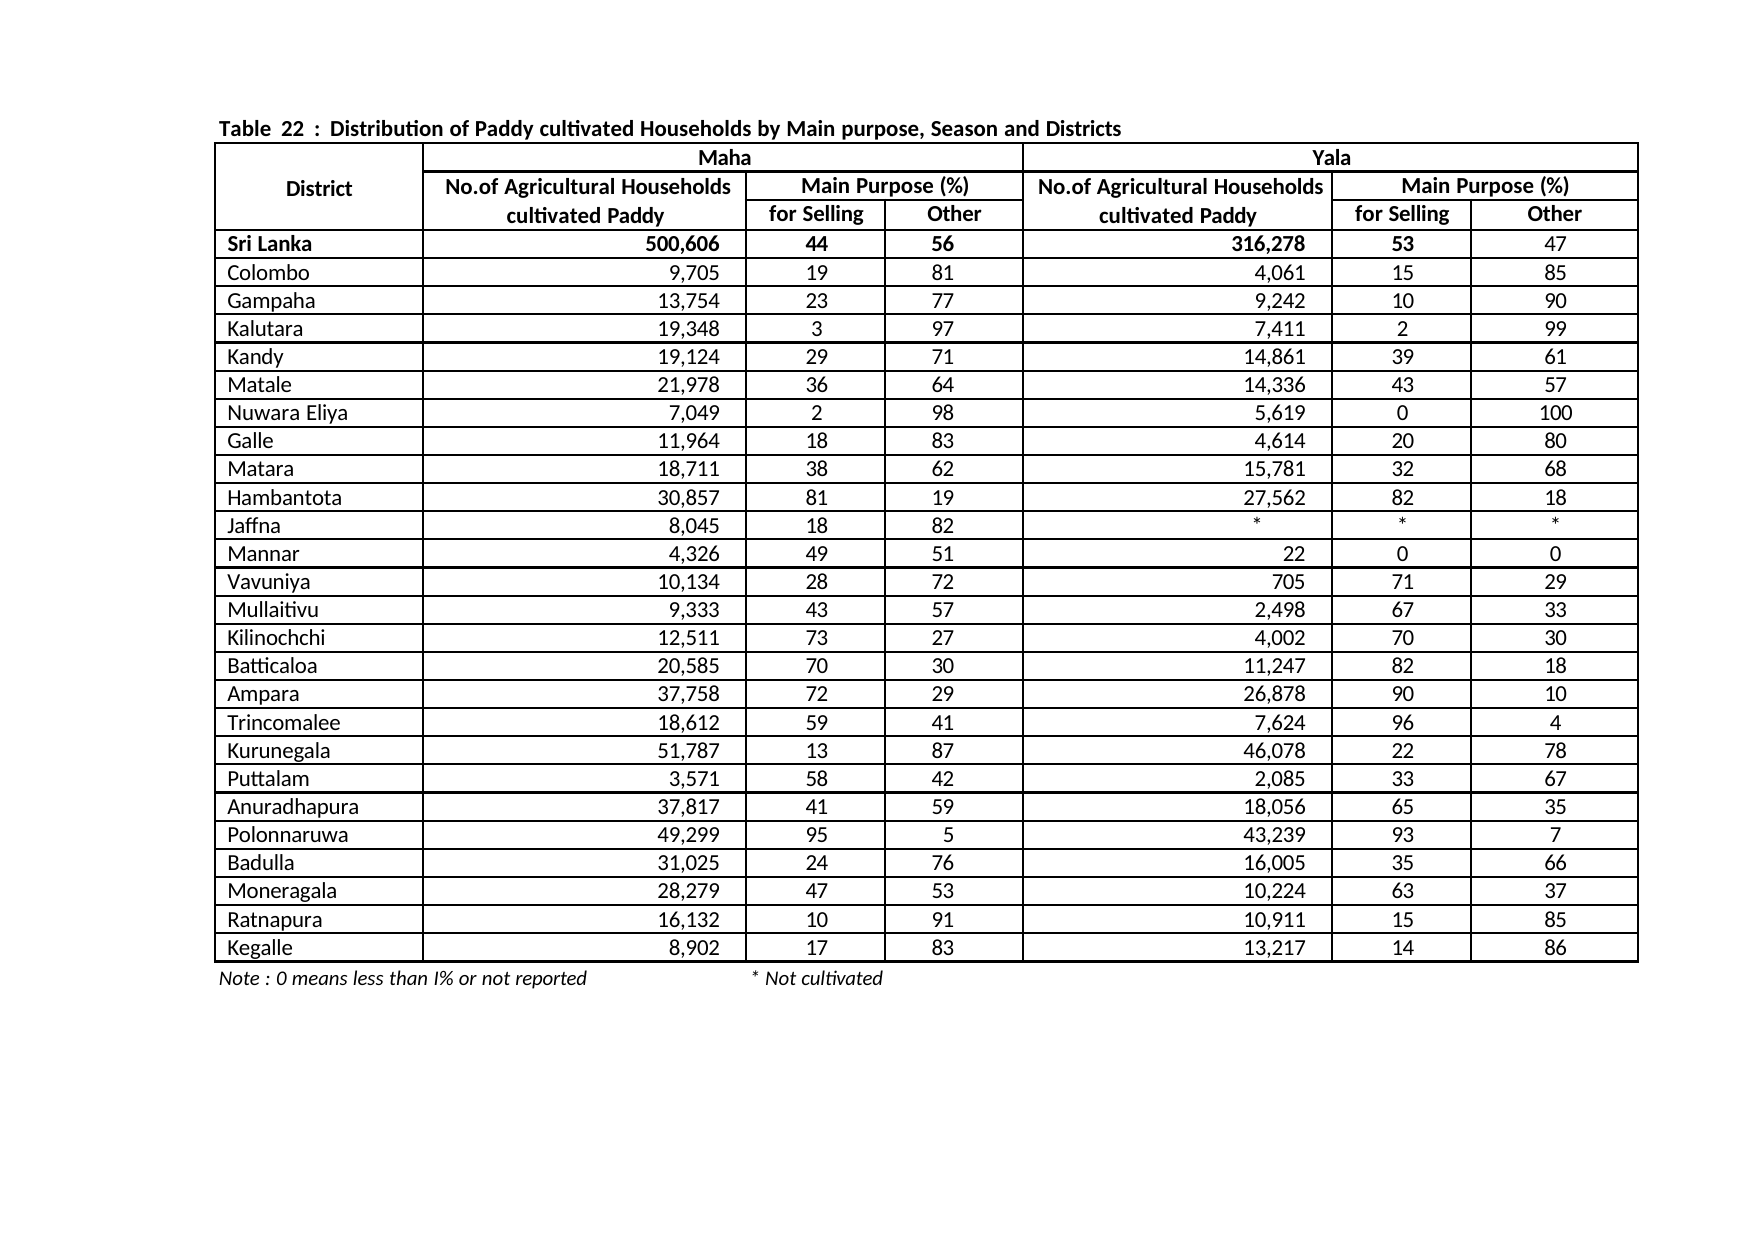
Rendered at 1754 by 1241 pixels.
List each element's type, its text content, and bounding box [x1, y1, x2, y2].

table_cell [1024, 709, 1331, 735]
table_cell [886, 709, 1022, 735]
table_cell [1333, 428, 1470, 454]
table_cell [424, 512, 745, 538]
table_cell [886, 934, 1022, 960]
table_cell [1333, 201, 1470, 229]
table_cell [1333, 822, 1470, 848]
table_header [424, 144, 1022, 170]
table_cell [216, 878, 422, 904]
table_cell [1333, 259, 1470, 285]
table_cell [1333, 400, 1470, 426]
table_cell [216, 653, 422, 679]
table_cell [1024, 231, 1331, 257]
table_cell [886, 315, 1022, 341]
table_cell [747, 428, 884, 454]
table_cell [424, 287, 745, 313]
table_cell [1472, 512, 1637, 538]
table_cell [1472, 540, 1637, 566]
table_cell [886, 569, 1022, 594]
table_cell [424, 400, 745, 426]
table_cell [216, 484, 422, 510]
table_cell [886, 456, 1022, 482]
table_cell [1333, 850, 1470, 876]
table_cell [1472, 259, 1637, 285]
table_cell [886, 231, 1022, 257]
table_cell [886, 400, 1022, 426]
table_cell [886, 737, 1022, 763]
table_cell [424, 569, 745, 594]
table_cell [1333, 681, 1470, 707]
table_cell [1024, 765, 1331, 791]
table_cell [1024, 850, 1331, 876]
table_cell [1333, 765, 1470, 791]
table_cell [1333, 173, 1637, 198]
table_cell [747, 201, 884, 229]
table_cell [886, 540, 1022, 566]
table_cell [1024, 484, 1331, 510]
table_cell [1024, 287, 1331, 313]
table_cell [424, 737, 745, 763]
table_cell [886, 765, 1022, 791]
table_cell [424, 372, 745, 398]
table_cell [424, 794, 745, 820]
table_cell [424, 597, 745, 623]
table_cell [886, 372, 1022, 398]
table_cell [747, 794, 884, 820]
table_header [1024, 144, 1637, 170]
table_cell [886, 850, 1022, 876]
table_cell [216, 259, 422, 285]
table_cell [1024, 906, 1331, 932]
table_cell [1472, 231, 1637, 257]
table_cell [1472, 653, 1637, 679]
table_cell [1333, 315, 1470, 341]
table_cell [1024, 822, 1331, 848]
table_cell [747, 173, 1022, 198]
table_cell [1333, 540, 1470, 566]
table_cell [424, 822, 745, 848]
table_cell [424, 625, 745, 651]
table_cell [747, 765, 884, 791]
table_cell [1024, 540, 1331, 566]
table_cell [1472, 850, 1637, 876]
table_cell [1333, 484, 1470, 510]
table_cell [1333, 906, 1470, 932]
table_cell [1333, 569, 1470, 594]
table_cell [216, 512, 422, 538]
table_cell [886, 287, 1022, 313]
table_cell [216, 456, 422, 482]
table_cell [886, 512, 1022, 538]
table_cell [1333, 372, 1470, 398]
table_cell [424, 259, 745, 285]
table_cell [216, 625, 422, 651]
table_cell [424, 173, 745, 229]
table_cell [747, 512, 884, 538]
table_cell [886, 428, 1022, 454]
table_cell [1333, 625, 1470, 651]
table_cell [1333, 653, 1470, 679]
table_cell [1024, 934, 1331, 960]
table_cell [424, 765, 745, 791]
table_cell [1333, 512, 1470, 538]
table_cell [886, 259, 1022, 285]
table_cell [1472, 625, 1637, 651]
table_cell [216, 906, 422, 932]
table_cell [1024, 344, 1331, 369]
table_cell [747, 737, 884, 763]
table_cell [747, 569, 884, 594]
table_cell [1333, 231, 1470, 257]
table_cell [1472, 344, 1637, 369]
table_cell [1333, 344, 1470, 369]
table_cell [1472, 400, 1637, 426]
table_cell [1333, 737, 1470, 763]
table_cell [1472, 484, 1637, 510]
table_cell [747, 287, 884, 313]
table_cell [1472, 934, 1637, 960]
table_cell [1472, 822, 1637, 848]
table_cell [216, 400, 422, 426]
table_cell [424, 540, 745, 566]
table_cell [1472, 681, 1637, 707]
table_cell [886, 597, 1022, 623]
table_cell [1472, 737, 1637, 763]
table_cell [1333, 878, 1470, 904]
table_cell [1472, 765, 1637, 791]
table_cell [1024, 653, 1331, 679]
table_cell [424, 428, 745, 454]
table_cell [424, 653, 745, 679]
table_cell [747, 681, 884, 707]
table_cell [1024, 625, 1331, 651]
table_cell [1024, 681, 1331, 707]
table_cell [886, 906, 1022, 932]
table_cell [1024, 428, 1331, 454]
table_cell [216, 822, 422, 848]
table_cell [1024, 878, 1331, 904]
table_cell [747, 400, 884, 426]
text Table 22 : Distribution of Paddy cultivated Households by Main purpose, Season and Districts [219, 114, 1735, 142]
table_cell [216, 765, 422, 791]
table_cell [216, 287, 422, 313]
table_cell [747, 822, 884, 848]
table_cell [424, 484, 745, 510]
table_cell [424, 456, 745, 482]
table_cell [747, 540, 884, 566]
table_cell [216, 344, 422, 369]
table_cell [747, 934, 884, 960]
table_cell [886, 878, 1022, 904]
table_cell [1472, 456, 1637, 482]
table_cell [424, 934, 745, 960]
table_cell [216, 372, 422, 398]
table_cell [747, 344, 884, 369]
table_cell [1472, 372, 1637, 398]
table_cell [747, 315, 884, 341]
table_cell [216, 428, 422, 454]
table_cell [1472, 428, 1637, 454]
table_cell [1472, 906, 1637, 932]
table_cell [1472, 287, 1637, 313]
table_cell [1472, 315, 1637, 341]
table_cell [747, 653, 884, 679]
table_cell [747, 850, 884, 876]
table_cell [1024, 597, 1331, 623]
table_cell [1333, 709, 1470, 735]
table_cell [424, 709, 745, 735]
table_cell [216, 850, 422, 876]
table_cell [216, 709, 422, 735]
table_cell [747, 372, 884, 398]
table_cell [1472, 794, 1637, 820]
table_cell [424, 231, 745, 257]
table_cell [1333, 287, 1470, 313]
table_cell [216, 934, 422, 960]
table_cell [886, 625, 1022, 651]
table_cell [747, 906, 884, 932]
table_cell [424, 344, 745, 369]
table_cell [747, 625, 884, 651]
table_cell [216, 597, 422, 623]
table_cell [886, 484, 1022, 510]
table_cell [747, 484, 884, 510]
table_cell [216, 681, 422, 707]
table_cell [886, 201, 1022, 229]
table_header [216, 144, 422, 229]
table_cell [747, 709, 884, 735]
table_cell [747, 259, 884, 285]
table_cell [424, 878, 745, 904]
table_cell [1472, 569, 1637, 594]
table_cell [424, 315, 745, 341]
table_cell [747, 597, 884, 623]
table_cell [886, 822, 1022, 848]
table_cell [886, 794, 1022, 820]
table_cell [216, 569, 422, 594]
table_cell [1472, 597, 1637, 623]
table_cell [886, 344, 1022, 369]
text Note : 0 means less than I% or not reported * Not cultivated [219, 965, 1735, 990]
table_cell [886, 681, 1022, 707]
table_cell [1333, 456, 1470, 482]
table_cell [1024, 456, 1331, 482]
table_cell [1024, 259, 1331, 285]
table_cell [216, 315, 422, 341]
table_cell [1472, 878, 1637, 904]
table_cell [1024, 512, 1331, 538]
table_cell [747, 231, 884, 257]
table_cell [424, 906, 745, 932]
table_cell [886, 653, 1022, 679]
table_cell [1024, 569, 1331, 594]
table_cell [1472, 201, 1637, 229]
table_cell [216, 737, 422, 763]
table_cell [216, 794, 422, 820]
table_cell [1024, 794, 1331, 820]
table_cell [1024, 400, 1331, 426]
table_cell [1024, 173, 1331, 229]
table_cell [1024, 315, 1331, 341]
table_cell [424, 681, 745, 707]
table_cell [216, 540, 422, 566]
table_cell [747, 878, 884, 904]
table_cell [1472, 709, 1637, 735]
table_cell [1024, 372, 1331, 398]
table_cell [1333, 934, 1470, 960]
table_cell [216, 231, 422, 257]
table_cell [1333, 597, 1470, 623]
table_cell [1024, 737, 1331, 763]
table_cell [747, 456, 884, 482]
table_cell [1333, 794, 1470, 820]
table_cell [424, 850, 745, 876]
